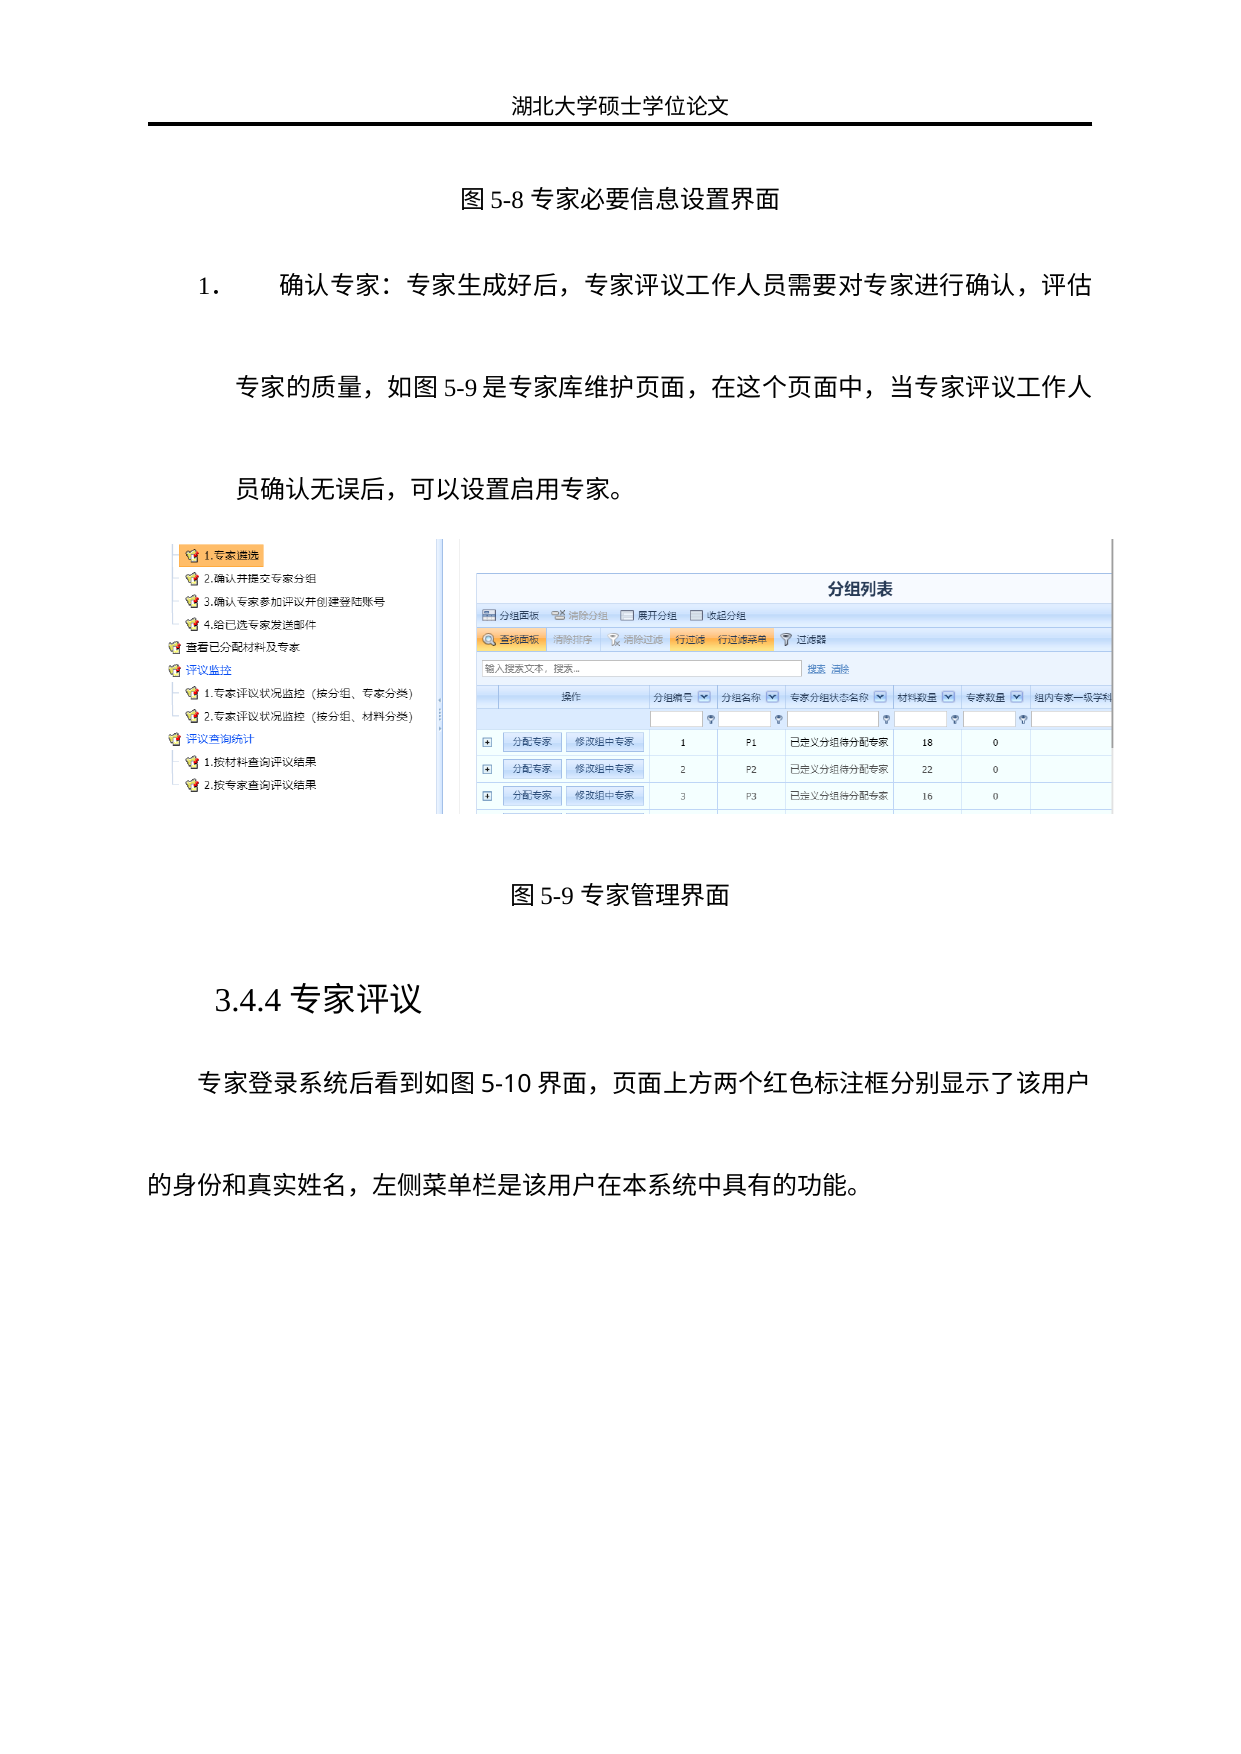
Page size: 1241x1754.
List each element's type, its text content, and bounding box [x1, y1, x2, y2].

subtitle 3.4.4 专家评议 [148, 963, 1092, 1031]
picture [168, 539, 1114, 814]
text 专家登录系统后看到如图5-10界面，页面上方两个红色标注框分别显示了该用户的身份和真实姓名，左侧菜单栏是该用户在本系统中具有的功能。 [148, 1048, 1092, 1217]
list 确认专家：专家生成好后，专家评议工作人员需要对专家进行确认，评估专家的质量，如图5-9是专家库维护页面，在这个页面中，当专家评议工作人员确认无误后，可以设置启用专家。 [198, 250, 1092, 522]
